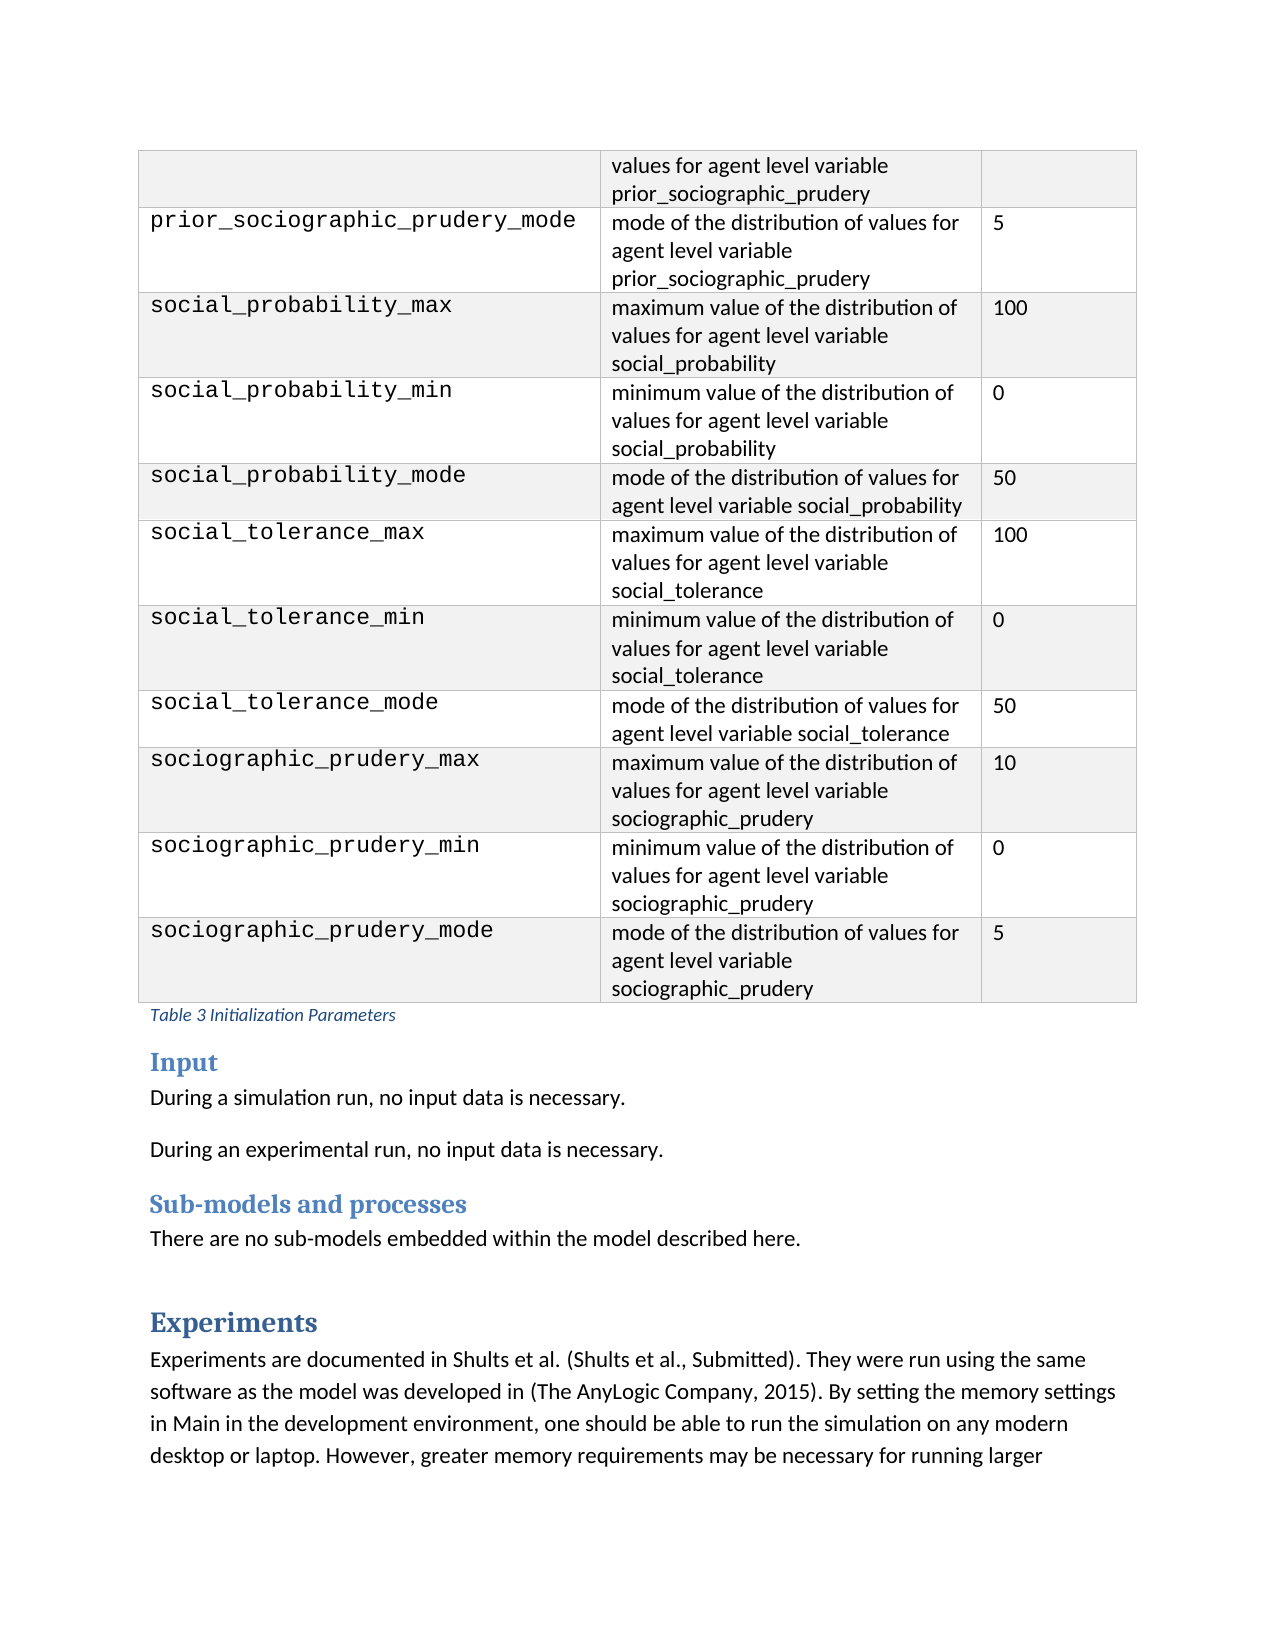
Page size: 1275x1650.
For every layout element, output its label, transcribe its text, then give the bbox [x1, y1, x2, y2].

table_cell mode of the distribution of values for agent level variable prior_sociographic_prudery [601, 208, 981, 292]
table_cell minimum value of the distribution of values for agent level variable social_tolerance [601, 606, 981, 690]
table_cell 50 [982, 691, 1136, 747]
table_cell maximum value of the distribution of values for agent level variable social_tolerance [601, 521, 981, 604]
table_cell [601, 151, 981, 207]
table_cell sociographic_prudery_min [139, 833, 600, 917]
table_cell prior_sociographic_prudery_mode [139, 208, 600, 292]
table_cell 0 [982, 378, 1136, 462]
table_cell mode of the distribution of values for agent level variable social_probability [601, 464, 981, 519]
table_cell 10 [982, 748, 1136, 832]
table_cell 50 [982, 464, 1136, 519]
table_cell social_tolerance_mode [139, 691, 600, 747]
table_cell social_tolerance_max [139, 521, 600, 604]
table_cell 0 [982, 833, 1136, 917]
table_cell maximum value of the distribution of values for agent level variable social_probability [601, 293, 981, 377]
text Table 3 Initialization Parameters [150, 1003, 1125, 1026]
table_cell 1 [982, 151, 1136, 207]
table_cell 5 [982, 918, 1136, 1002]
table_cell sociographic_prudery_max [139, 748, 600, 832]
table_cell social_probability_mode [139, 464, 600, 519]
subtitle Sub-models and processes [150, 1189, 1125, 1220]
table_cell social_tolerance_min [139, 606, 600, 690]
table_cell maximum value of the distribution of values for agent level variable sociographic_prudery [601, 748, 981, 832]
table_cell 100 [982, 293, 1136, 377]
text There are no sub-models embedded within the model described here. [150, 1224, 1125, 1252]
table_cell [139, 151, 600, 207]
subtitle Experiments [150, 1307, 1125, 1340]
text During a simulation run, no input data is necessary. [150, 1083, 1125, 1111]
table_cell minimum value of the distribution of values for agent level variable sociographic_prudery [601, 833, 981, 917]
table_cell 0 [982, 606, 1136, 690]
table_cell social_probability_min [139, 378, 600, 462]
table_cell sociographic_prudery_mode [139, 918, 600, 1002]
table_cell 5 [982, 208, 1136, 292]
table_cell 100 [982, 521, 1136, 604]
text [150, 1345, 1125, 1470]
text During an experimental run, no input data is necessary. [150, 1136, 1125, 1164]
table_cell mode of the distribution of values for agent level variable sociographic_prudery [601, 918, 981, 1002]
table_cell mode of the distribution of values for agent level variable social_tolerance [601, 691, 981, 747]
subtitle Input [150, 1047, 1125, 1078]
table_cell minimum value of the distribution of values for agent level variable social_probability [601, 378, 981, 462]
table_cell social_probability_max [139, 293, 600, 377]
